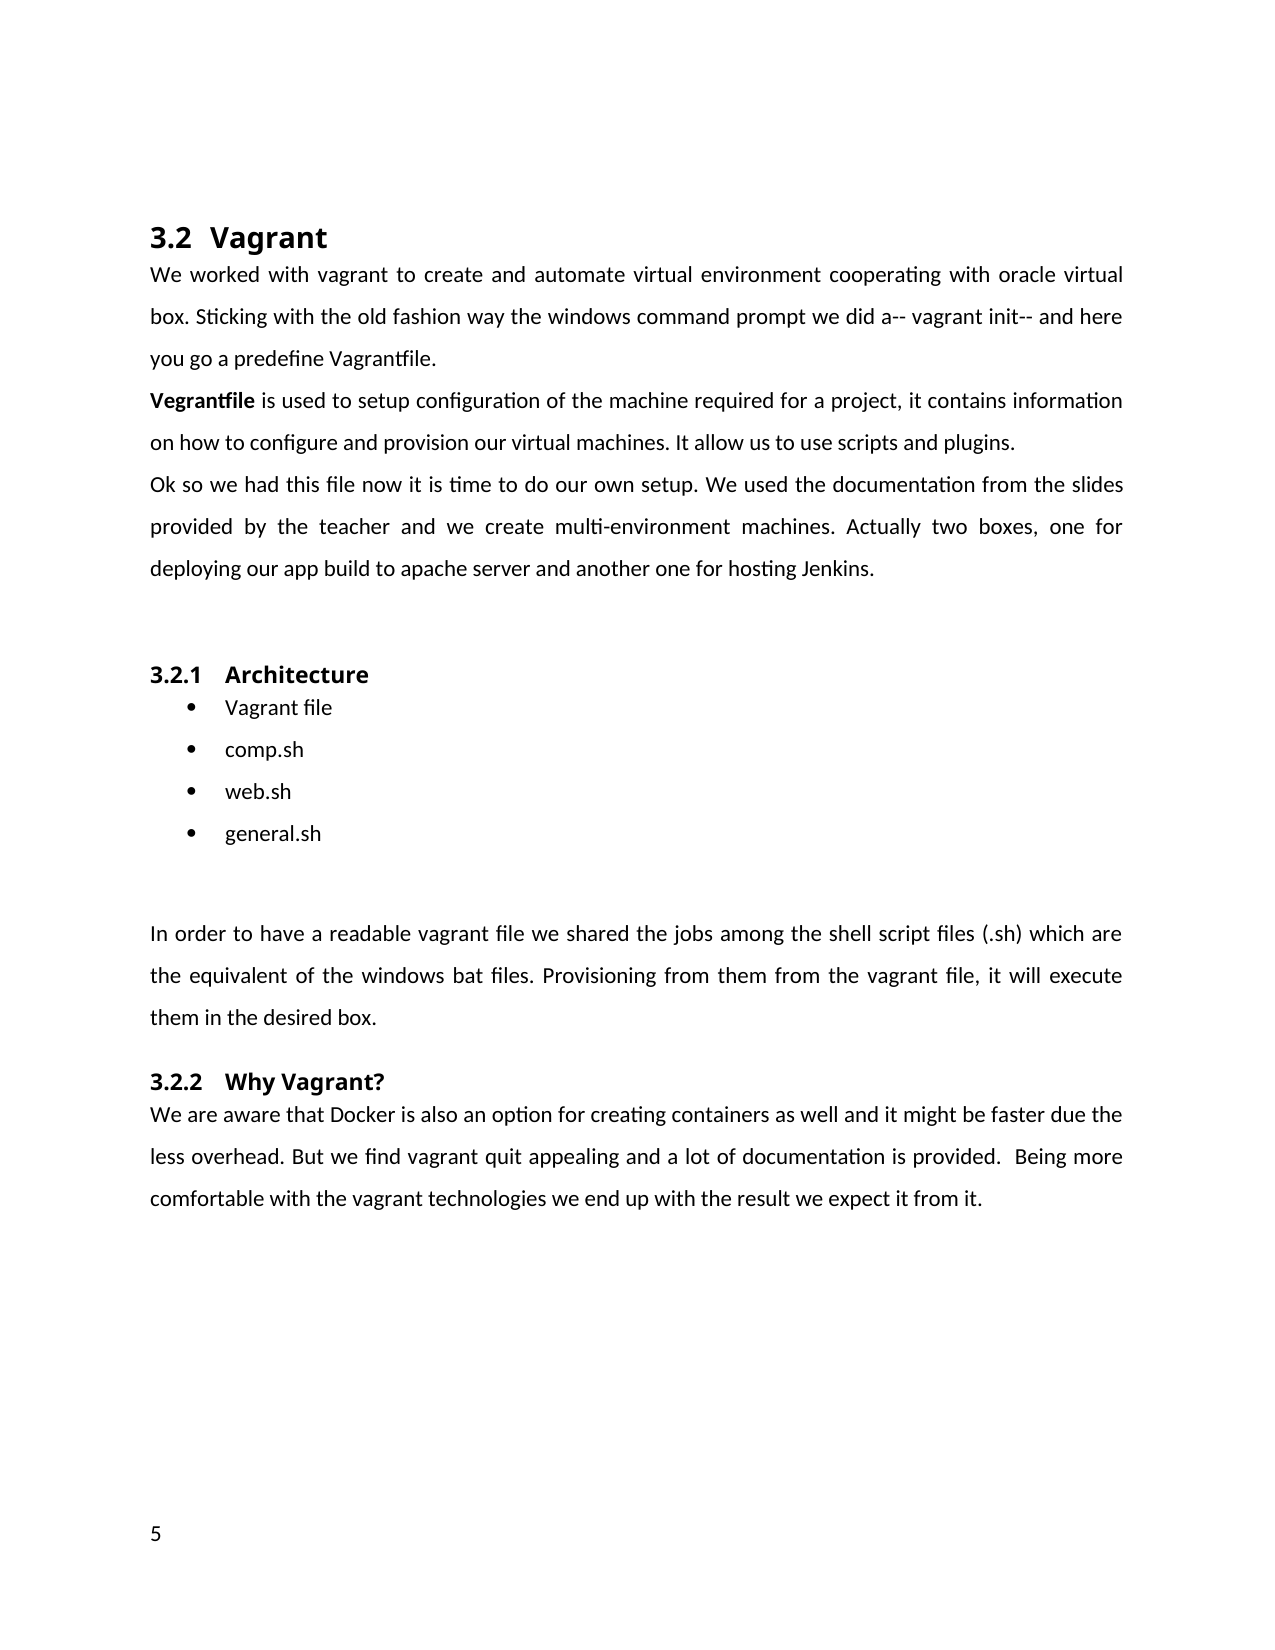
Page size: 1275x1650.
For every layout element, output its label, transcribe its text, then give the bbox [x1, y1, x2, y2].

text We worked with vagrant to create and automate virtual environment cooperating with oracle virtual box. Sticking with the old fashion way the windows command prompt we did a-- vagrant init-- and here you go a predefine Vagrantfile. [150, 261, 1125, 372]
subtitle Vagrant [150, 218, 1125, 257]
list comp.sh [187, 735, 1125, 763]
subtitle Architecture [150, 659, 1125, 690]
subtitle Why Vagrant? [150, 1066, 1125, 1097]
list general.sh [187, 819, 1125, 847]
list Vagrant file [187, 693, 1125, 721]
text We are aware that Docker is also an option for creating containers as well and it might be faster due the less overhead. But we find vagrant quit appealing and a lot of documentation is provided. Being more comfortable with the vagrant technologies we end up with the result we expect it from it. [150, 1100, 1125, 1212]
text In order to have a readable vagrant file we shared the jobs among the shell script files (.sh) which are the equivalent of the windows bat files. Provisioning from them from the vagrant file, it will execute them in the desired box. [150, 919, 1125, 1031]
text Vegrantfile is used to setup configuration of the machine required for a project, it contains information on how to configure and provision our virtual machines. It allow us to use scripts and plugins. [150, 386, 1125, 456]
text Ok so we had this file now it is time to do our own setup. We used the documentation from the slides provided by the teacher and we create multi-environment machines. Actually two boxes, one for deploying our app build to apache server and another one for hosting Jenkins. [150, 470, 1125, 582]
list web.sh [187, 777, 1125, 805]
